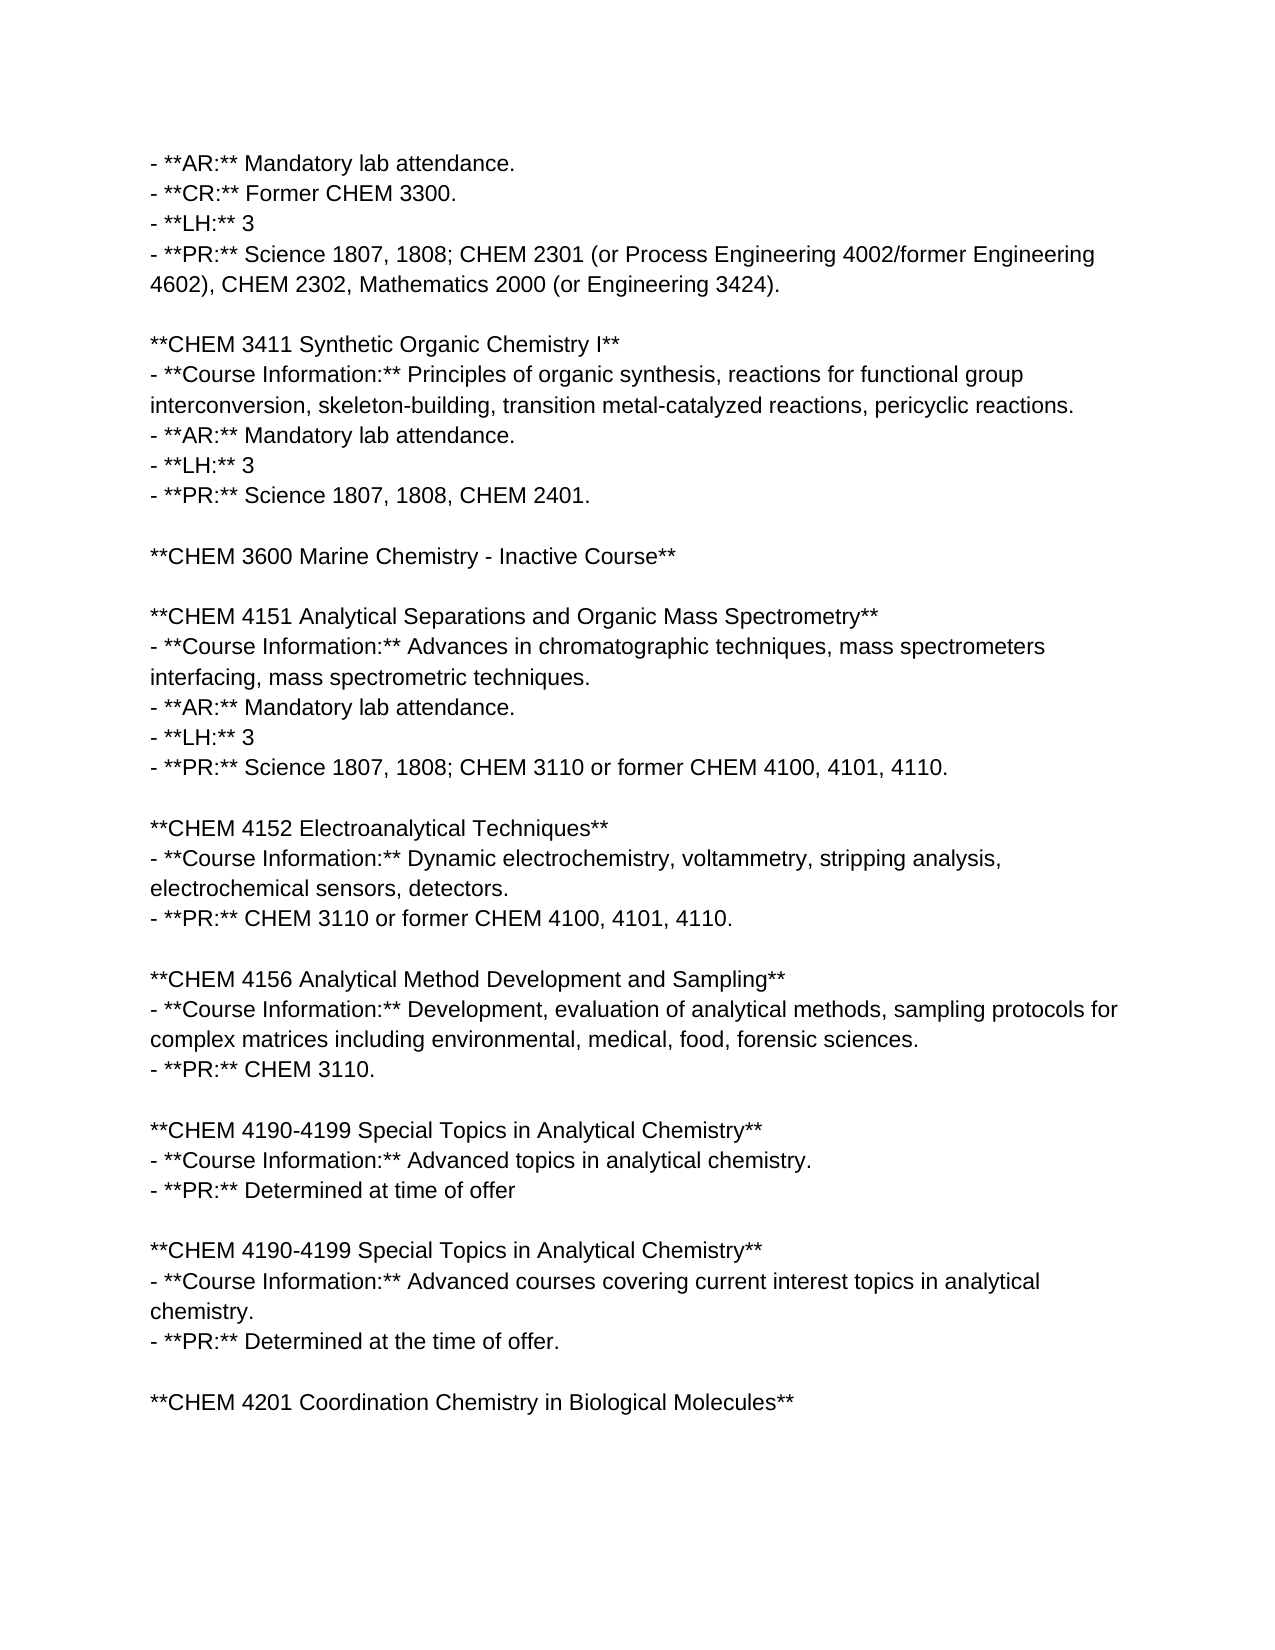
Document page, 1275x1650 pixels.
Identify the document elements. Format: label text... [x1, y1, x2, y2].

text **CHEM 3411 Synthetic Organic Chemistry I** [150, 331, 1125, 358]
text - **PR:** Science 1807, 1808; CHEM 3110 or former CHEM 4100, 4101, 4110. [150, 754, 1125, 781]
text **CHEM 4152 Electroanalytical Techniques** [150, 814, 1125, 841]
text - **AR:** Mandatory lab attendance. [150, 422, 1125, 448]
text - **PR:** Determined at the time of offer. [150, 1328, 1125, 1354]
text - **PR:** Science 1807, 1808; CHEM 2301 (or Process Engineering 4002/former Engineering 4602), CHEM 2302, Mathematics 2000 (or Engineering 3424). [150, 241, 1125, 297]
text - **PR:** Determined at time of offer [150, 1177, 1125, 1203]
text - **LH:** 3 [150, 452, 1125, 478]
text **CHEM 4151 Analytical Separations and Organic Mass Spectrometry** [150, 603, 1125, 629]
text **CHEM 4201 Coordination Chemistry in Biological Molecules** [150, 1388, 1125, 1415]
text **CHEM 4190-4199 Special Topics in Analytical Chemistry** [150, 1237, 1125, 1264]
text - **AR:** Mandatory lab attendance. [150, 150, 1125, 176]
text - **PR:** CHEM 3110. [150, 1056, 1125, 1083]
text - **Course Information:** Advanced topics in analytical chemistry. [150, 1147, 1125, 1173]
text **CHEM 4156 Analytical Method Development and Sampling** [150, 966, 1125, 992]
text - **PR:** CHEM 3110 or former CHEM 4100, 4101, 4110. [150, 905, 1125, 932]
text - **AR:** Mandatory lab attendance. [150, 694, 1125, 720]
text - **Course Information:** Dynamic electrochemistry, voltammetry, stripping analysis, electrochemical sensors, detectors. [150, 845, 1125, 901]
text - **CR:** Former CHEM 3300. [150, 180, 1125, 207]
text - **LH:** 3 [150, 210, 1125, 237]
text - **Course Information:** Advances in chromatographic techniques, mass spectrometers interfacing, mass spectrometric techniques. [150, 633, 1125, 690]
text - **Course Information:** Advanced courses covering current interest topics in analytical chemistry. [150, 1268, 1125, 1324]
text - **Course Information:** Development, evaluation of analytical methods, sampling protocols for complex matrices including environmental, medical, food, forensic sciences. [150, 996, 1125, 1052]
text **CHEM 3600 Marine Chemistry - Inactive Course** [150, 543, 1125, 569]
text **CHEM 4190-4199 Special Topics in Analytical Chemistry** [150, 1117, 1125, 1143]
text - **LH:** 3 [150, 724, 1125, 750]
text - **Course Information:** Principles of organic synthesis, reactions for functional group interconversion, skeleton-building, transition metal-catalyzed reactions, pericyclic reactions. [150, 361, 1125, 418]
text - **PR:** Science 1807, 1808, CHEM 2401. [150, 482, 1125, 509]
